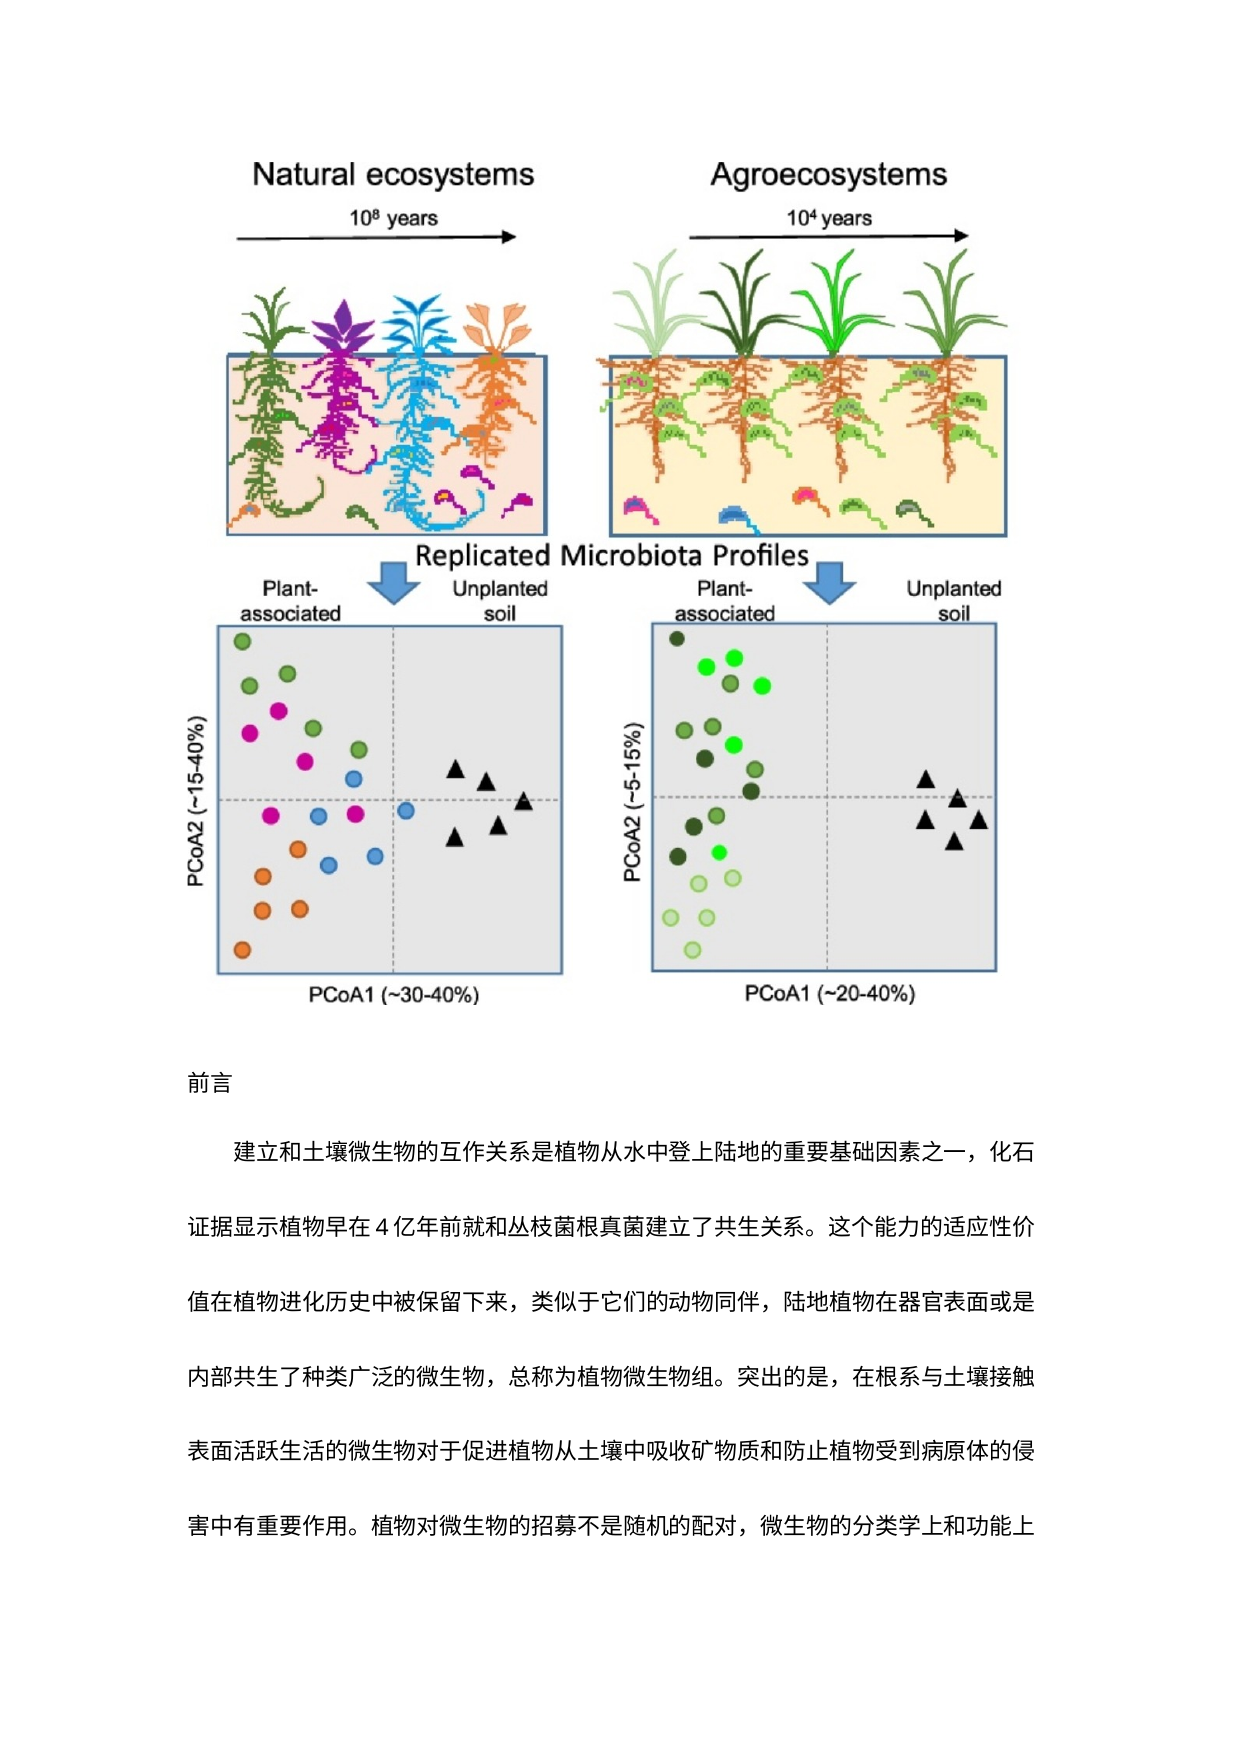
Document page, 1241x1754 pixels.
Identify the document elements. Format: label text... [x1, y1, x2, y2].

text 前言 [187, 1048, 1053, 1113]
picture [187, 162, 1053, 1005]
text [187, 1118, 1053, 1557]
